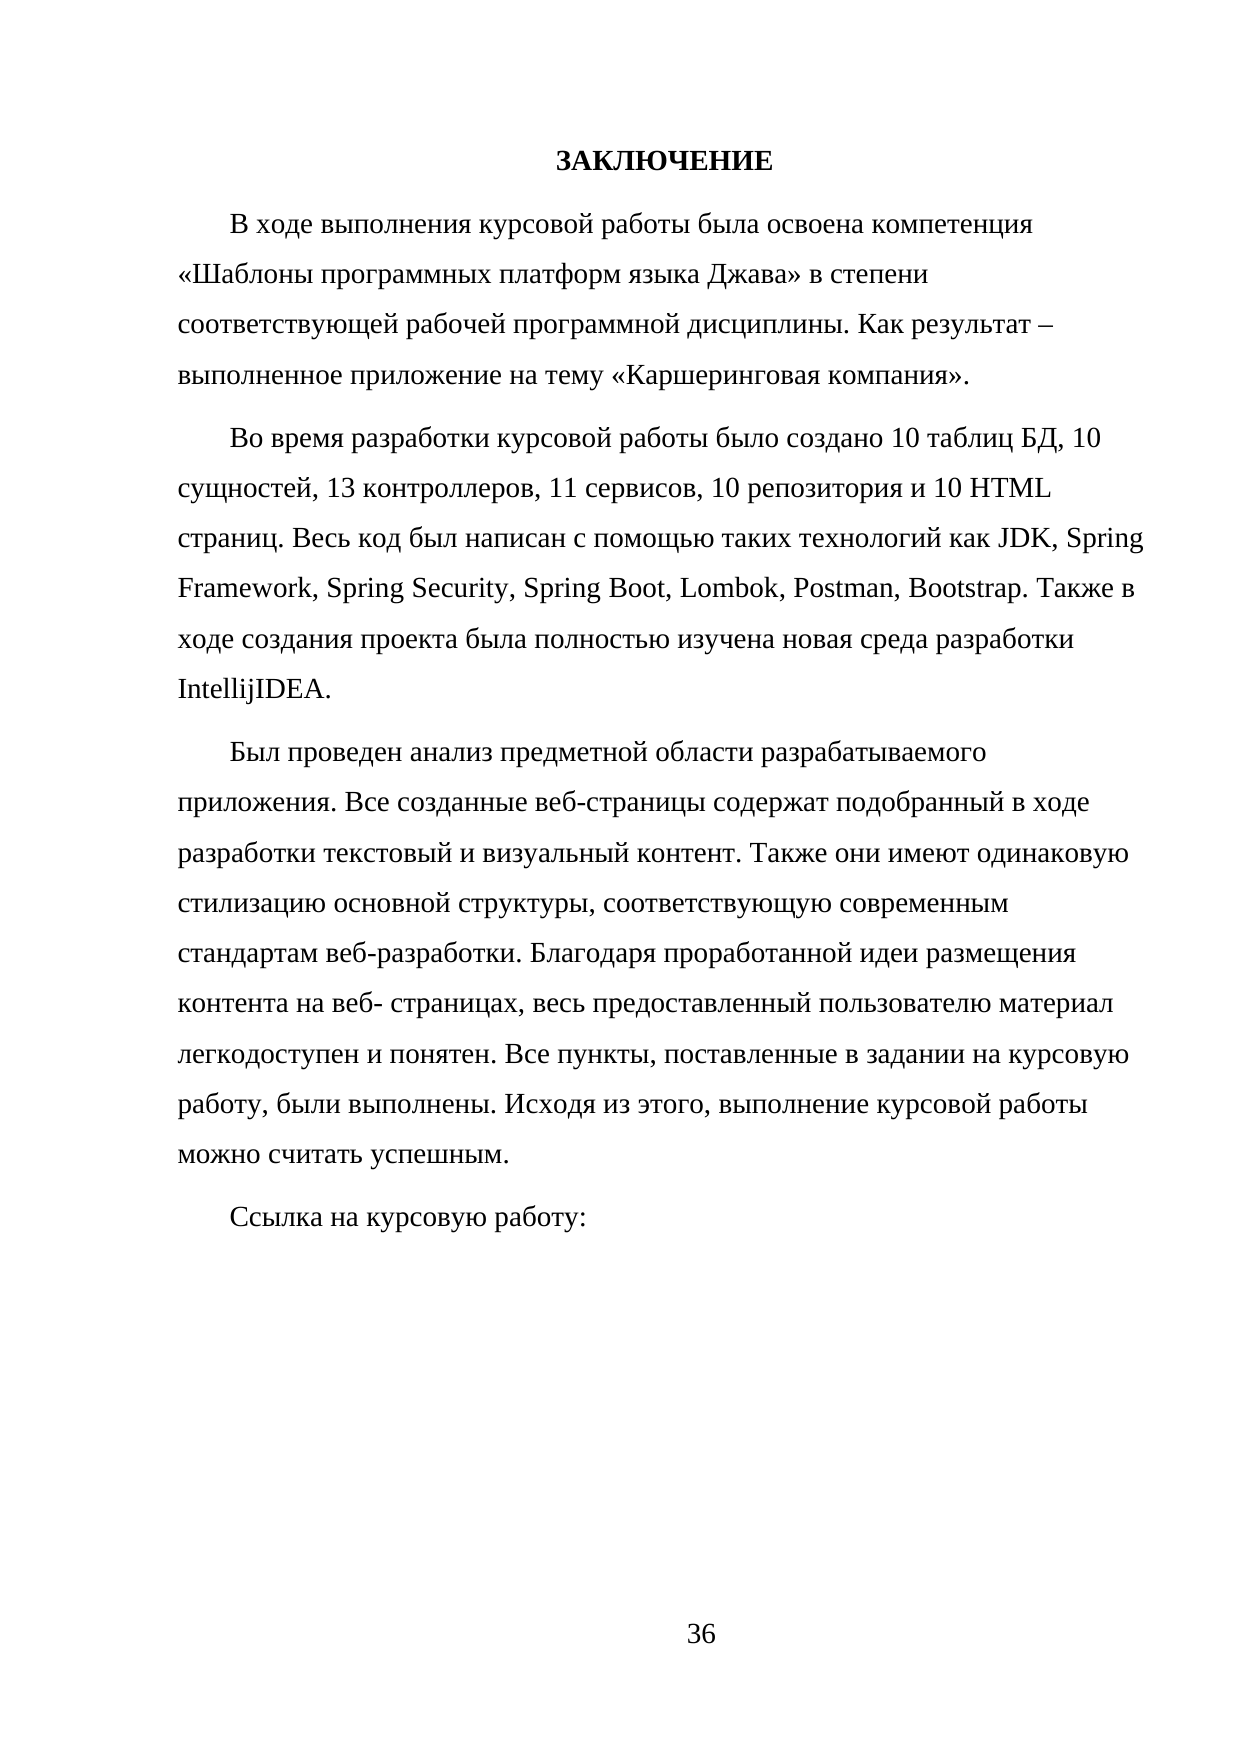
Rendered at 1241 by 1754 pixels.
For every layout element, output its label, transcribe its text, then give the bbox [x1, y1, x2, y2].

text Во время разработки курсовой работы было создано 10 таблиц БД, 10 сущностей, 13 контроллеров, 11 сервисов, 10 репозитория и 10 HTML страниц. Весь код был написан с помощью таких технологий как JDK, Spring Framework, Spring Security, Spring Boot, Lombok, Postman, Bootstrap. Также в ходе создания проекта была полностью изучена новая среда разработки IntellijIDEA. [177, 420, 1152, 705]
subtitle ЗАКЛЮЧЕНИЕ [177, 143, 1152, 177]
text Ссылка на курсовую работу: [177, 1199, 1152, 1233]
text В ходе выполнения курсовой работы была освоена компетенция «Шаблоны программных платформ языка Джава» в степени соответствующей рабочей программной дисциплины. Как результат – выполненное приложение на тему «Каршеринговая компания». [177, 206, 1152, 390]
text Был проведен анализ предметной области разрабатываемого приложения. Все созданные веб-страницы содержат подобранный в ходе разработки текстовый и визуальный контент. Также они имеют одинаковую стилизацию основной структуры, соответствующую современным стандартам веб-разработки. Благодаря проработанной идеи размещения контента на веб- страницах, весь предоставленный пользователю материал легкодоступен и понятен. Все пункты, поставленные в задании на курсовую работу, были выполнены. Исходя из этого, выполнение курсовой работы можно считать успешным. [177, 734, 1152, 1170]
